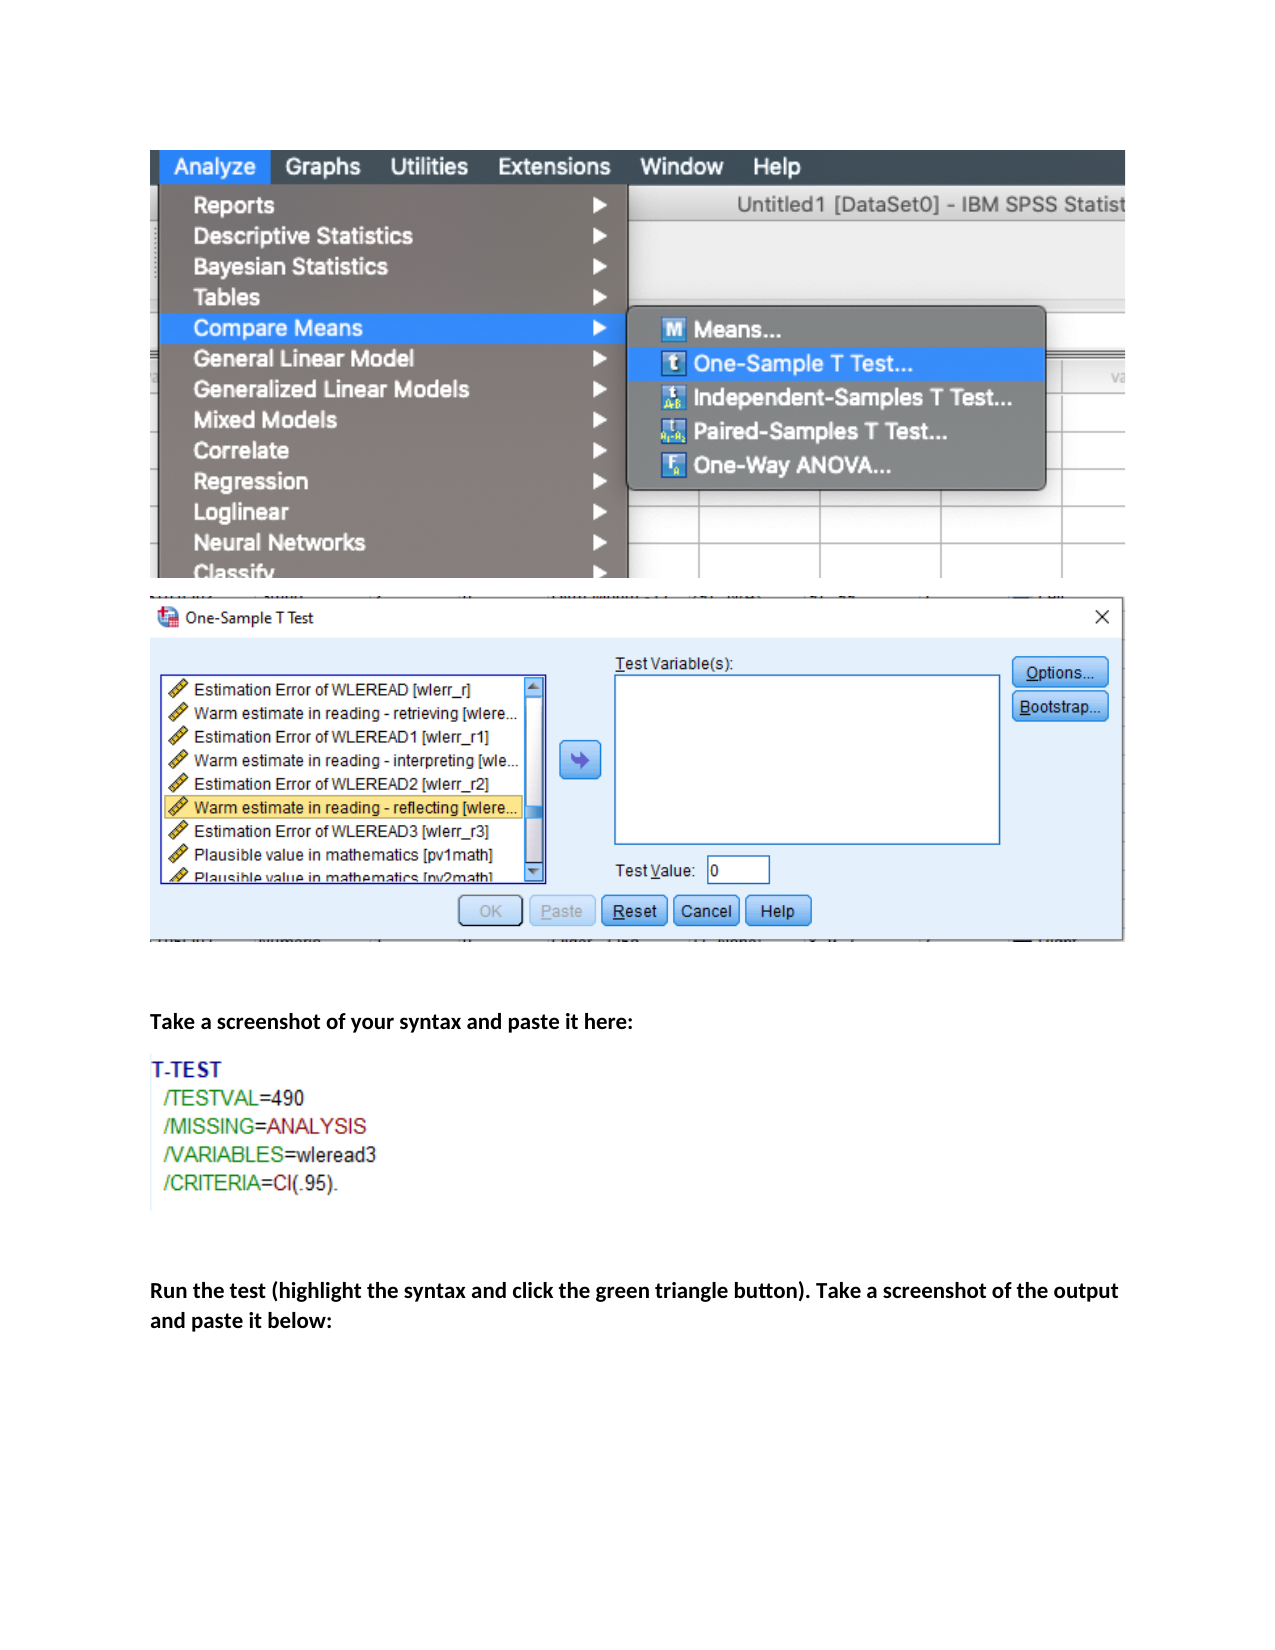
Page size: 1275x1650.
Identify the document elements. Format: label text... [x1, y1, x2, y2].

picture [150, 150, 1125, 578]
text Take a screenshot of your syntax and paste it here: [150, 1007, 1125, 1035]
text Run the test (highlight the syntax and click the green triangle button). Take a screenshot of the output and paste it below: [150, 1276, 1125, 1334]
picture [150, 1054, 411, 1211]
picture [150, 596, 1125, 942]
